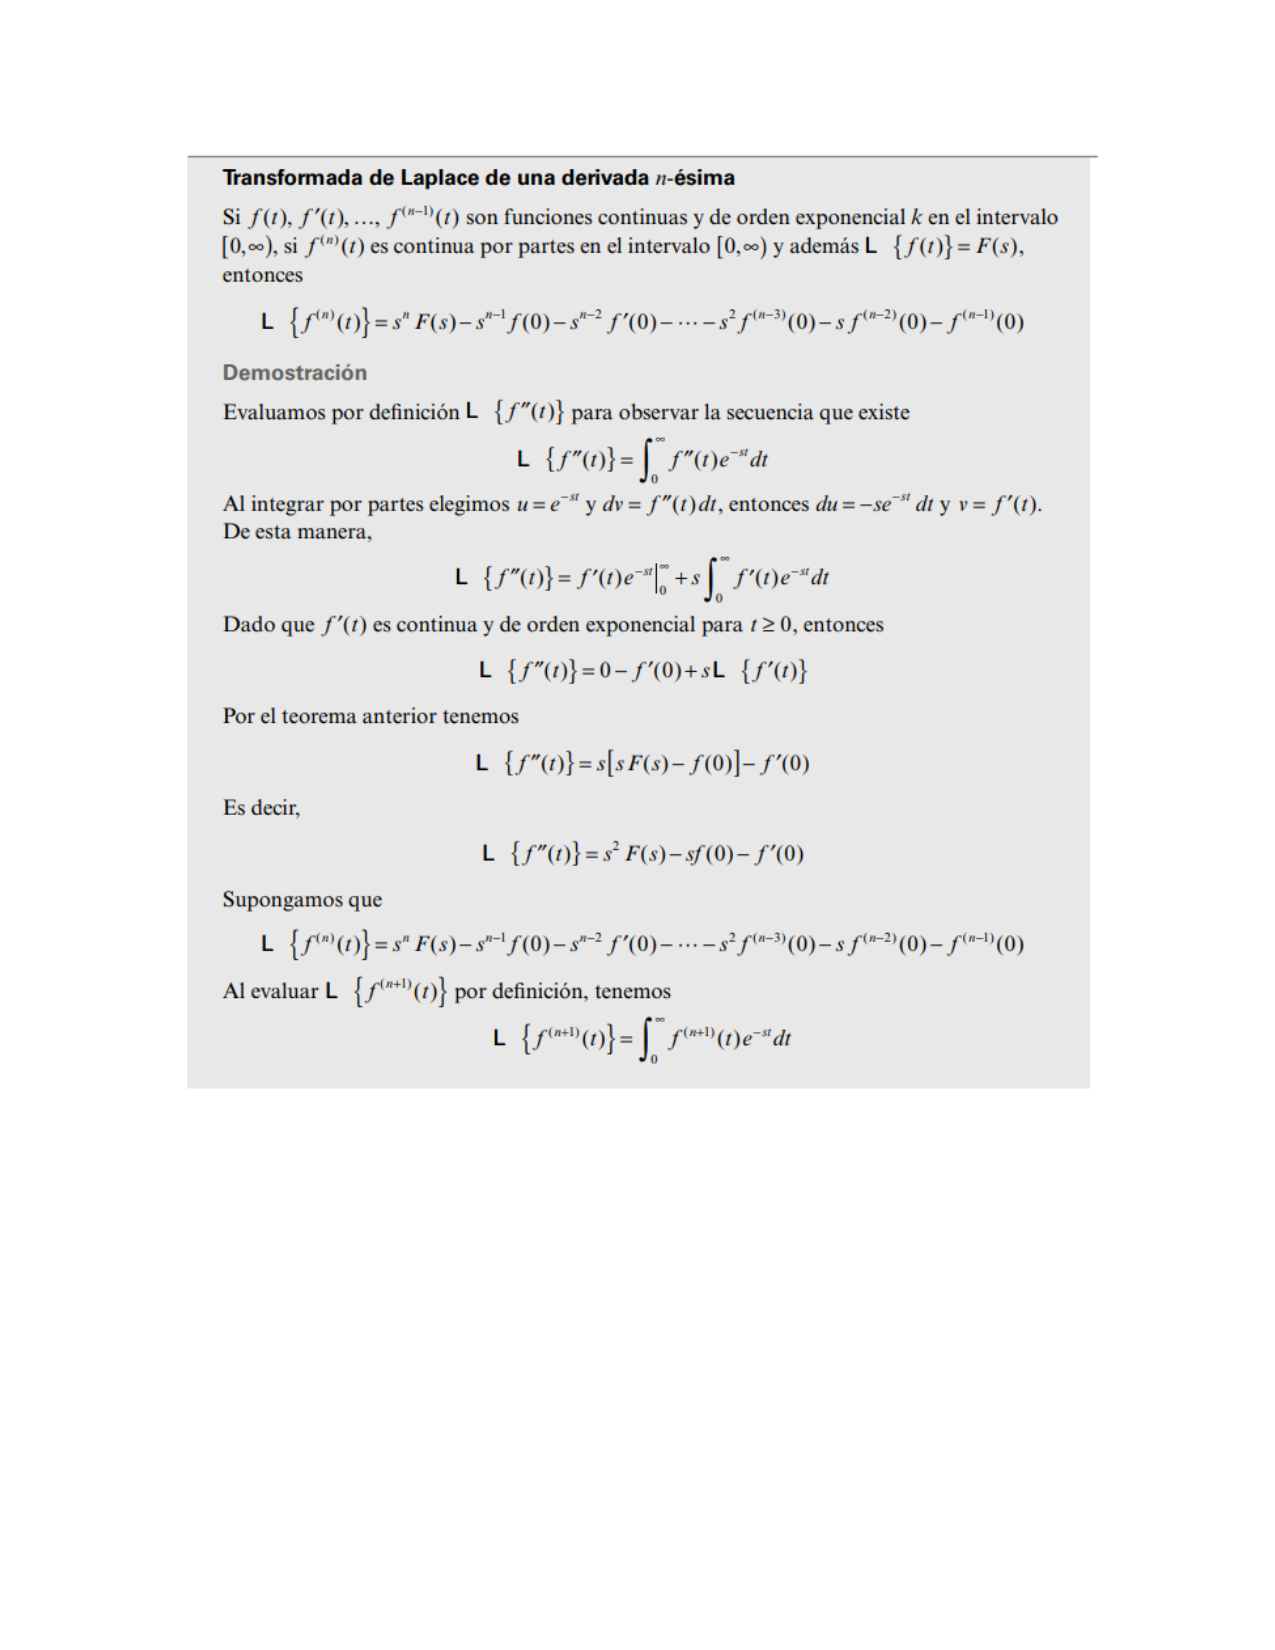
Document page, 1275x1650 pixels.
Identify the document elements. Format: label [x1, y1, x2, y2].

picture [177, 147, 1098, 1107]
